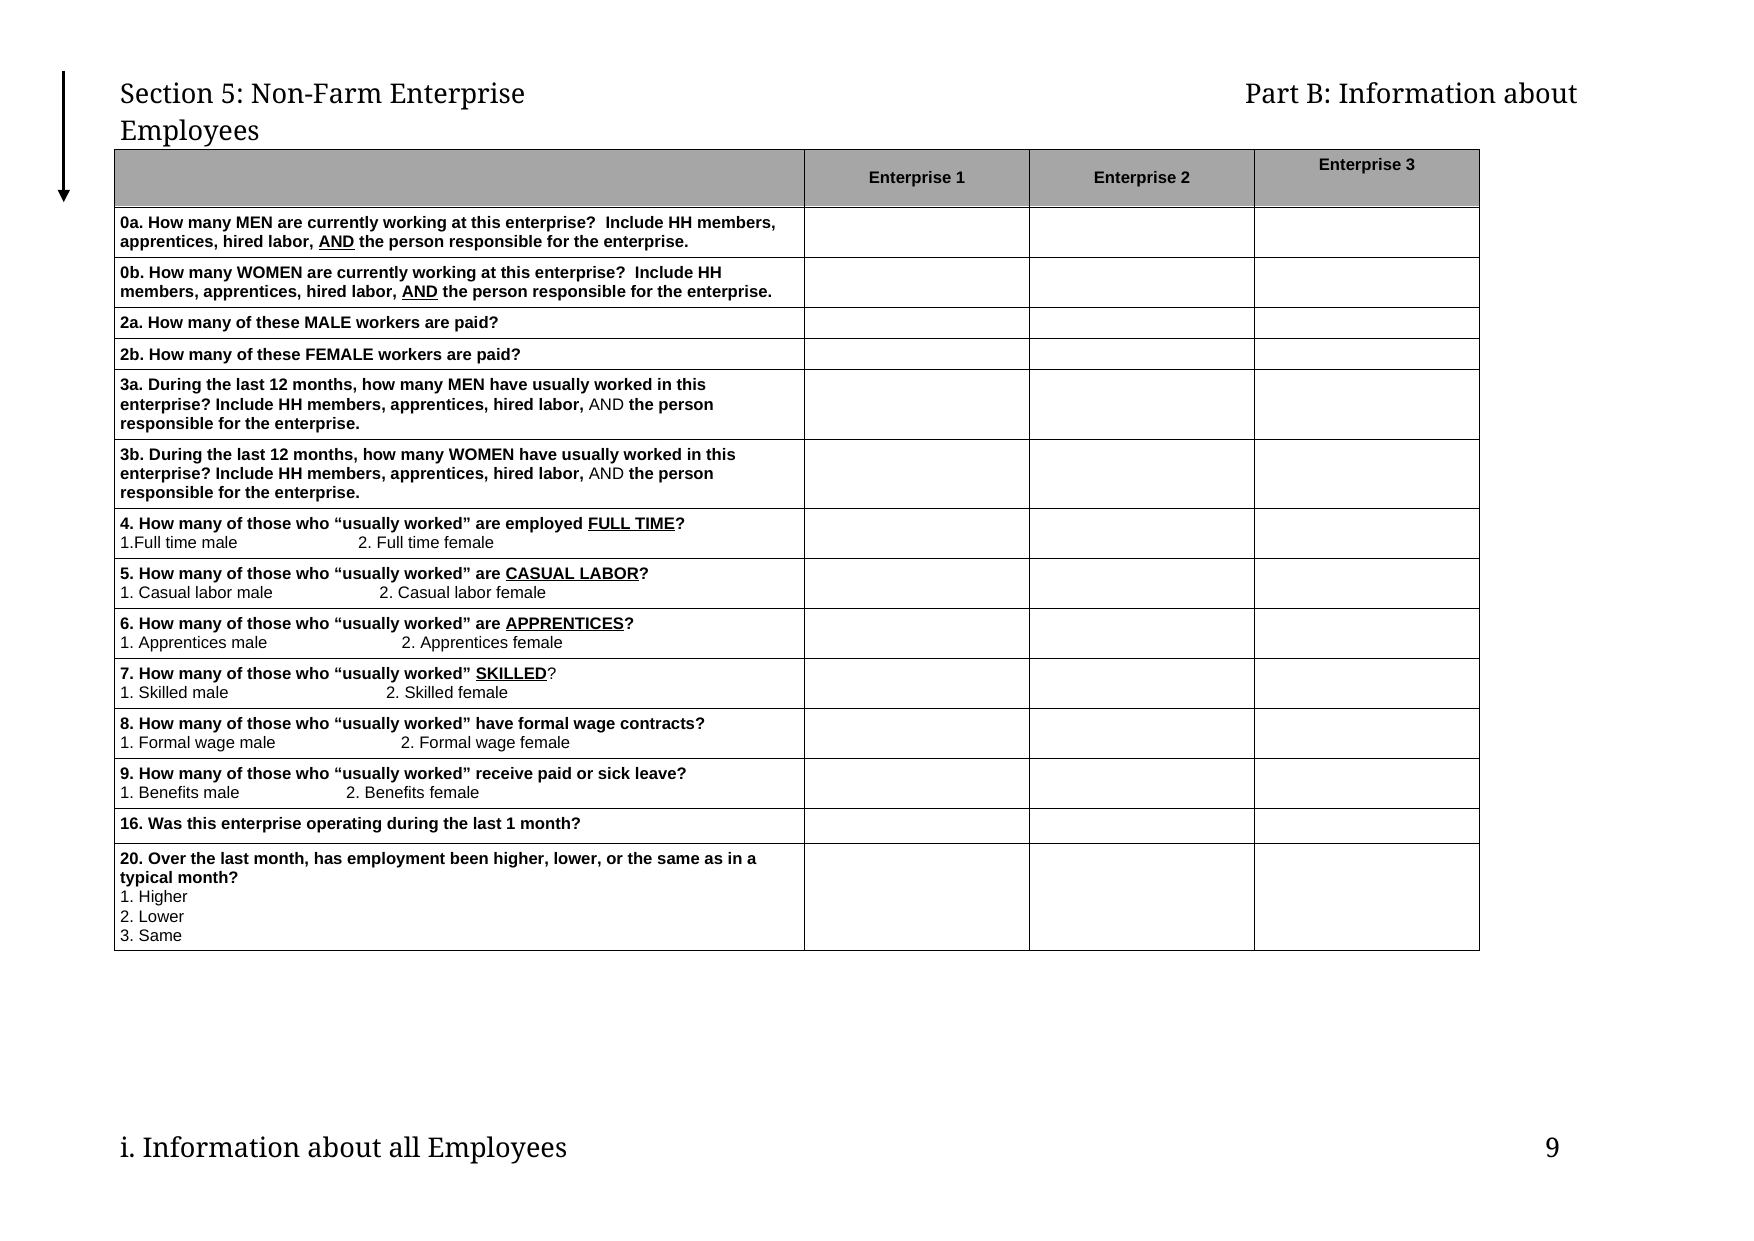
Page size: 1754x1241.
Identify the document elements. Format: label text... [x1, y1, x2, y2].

table_cell [1030, 809, 1254, 843]
table_cell [1030, 759, 1254, 808]
table_cell 8. How many of those who “usually worked” have formal wage contracts? 1. Formal wage male 2. Formal wage female [115, 709, 804, 758]
table_cell 7. How many of those who “usually worked” SKILLED? 1. Skilled male 2. Skilled female [115, 659, 804, 708]
table_cell [1255, 208, 1479, 257]
table_cell [1255, 559, 1479, 608]
table_cell 5. How many of those who “usually worked” are CASUAL LABOR? 1. Casual labor male 2. Casual labor female [115, 559, 804, 608]
table_cell [1255, 509, 1479, 558]
table_cell [1030, 339, 1254, 369]
table_cell [1255, 609, 1479, 658]
table_cell 16. Was this enterprise operating during the last 1 month? [115, 809, 804, 843]
table_cell [1030, 440, 1254, 508]
table_cell [1255, 809, 1479, 843]
table_cell 1a. How many MEN are currently working at this enterprise? Include HH members, apprentices, hired labor, AND the person responsible for the enterprise. [115, 208, 804, 257]
table_cell 1b. How many WOMEN are currently working at this enterprise? Include HH members, apprentices, hired labor, AND the person responsible for the enterprise. [115, 258, 804, 307]
table_cell [1030, 659, 1254, 708]
table_cell [1255, 844, 1479, 950]
table_cell 2b. How many of these FEMALE workers are paid? [115, 339, 804, 369]
table_cell [805, 370, 1029, 438]
table_cell [805, 208, 1029, 257]
table_cell [1030, 258, 1254, 307]
table_cell 20. Over the last month, has employment been higher, lower, or the same as in a typical month? 1. Higher 2. Lower 3. Same [115, 844, 804, 950]
table_cell 4. How many of those who “usually worked” are employed FULL TIME? 1.Full time male 2. Full time female [115, 509, 804, 558]
table_cell [1030, 609, 1254, 658]
table_cell 2a. How many of these MALE workers are paid? [115, 308, 804, 338]
table_cell [805, 659, 1029, 708]
table_cell [1255, 709, 1479, 758]
table_cell [1255, 659, 1479, 708]
table_cell [805, 440, 1029, 508]
table_header Enterprise 1 [805, 150, 1029, 206]
table_cell [1255, 440, 1479, 508]
table_cell [1255, 759, 1479, 808]
table_cell [805, 559, 1029, 608]
table_cell [1030, 709, 1254, 758]
table_cell [1255, 258, 1479, 307]
table_cell [805, 759, 1029, 808]
table_header Enterprise 2 [1030, 150, 1254, 206]
table_cell [805, 339, 1029, 369]
table_cell 3b. During the last 12 months, how many WOMEN have usually worked in this enterprise? Include HH members, apprentices, hired labor, AND the person responsible for the enterprise. [115, 440, 804, 508]
table_cell [1255, 339, 1479, 369]
table_cell 9. How many of those who “usually worked” receive paid or sick leave? 1. Benefits male 2. Benefits female [115, 759, 804, 808]
table_cell [805, 809, 1029, 843]
table_cell [805, 258, 1029, 307]
table_cell 3a. During the last 12 months, how many MEN have usually worked in this enterprise? Include HH members, apprentices, hired labor, AND the person responsible for the enterprise. [115, 370, 804, 438]
table_cell [1030, 308, 1254, 338]
table_header [115, 150, 804, 206]
table_cell [805, 709, 1029, 758]
table_cell [805, 509, 1029, 558]
table_cell [805, 308, 1029, 338]
table_cell [1255, 370, 1479, 438]
table_cell [805, 609, 1029, 658]
table_cell [805, 844, 1029, 950]
table_cell [1255, 308, 1479, 338]
table_cell [1030, 509, 1254, 558]
table_header Enterprise 3 [1255, 150, 1479, 206]
table_cell 6. How many of those who “usually worked” are APPRENTICES? 1. Apprentices male 2. Apprentices female [115, 609, 804, 658]
table_cell [1030, 208, 1254, 257]
table_cell [1030, 559, 1254, 608]
table_cell [1030, 370, 1254, 438]
table_cell [1030, 844, 1254, 950]
